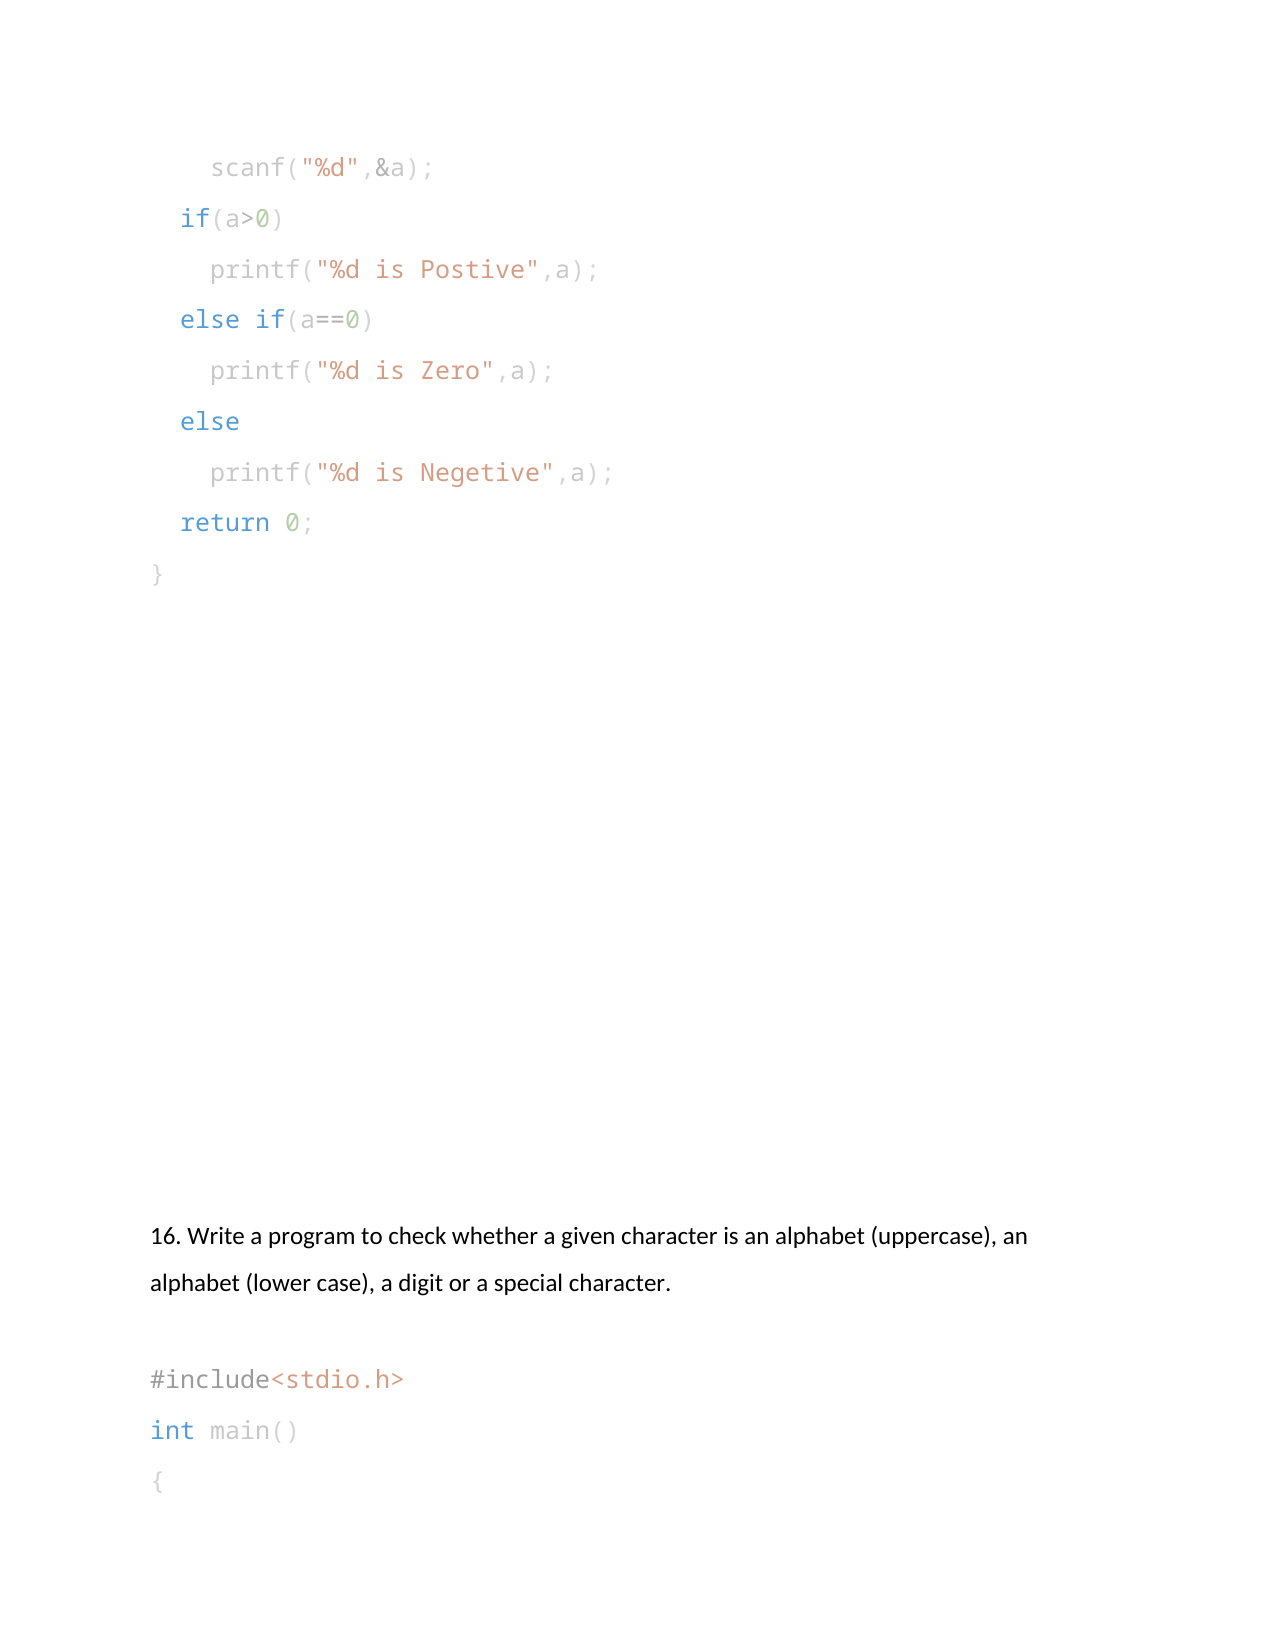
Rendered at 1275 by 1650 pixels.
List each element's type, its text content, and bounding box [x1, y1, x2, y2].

text return 0; [150, 505, 1125, 539]
text int main() [150, 1412, 1125, 1446]
text 16. Write a program to check whether a given character is an alphabet (uppercase), an [150, 1220, 1125, 1251]
text else if(a==0) [150, 302, 1125, 336]
text printf("%d is Negetive",a); [150, 454, 1125, 488]
text printf("%d is Zero",a); [150, 353, 1125, 387]
text } [150, 556, 1125, 590]
text #include<stdio.h> [150, 1362, 1125, 1396]
text if(a>0) [150, 201, 1125, 235]
text scanf("%d",&a); [150, 150, 1125, 184]
text else [150, 404, 1125, 438]
text printf("%d is Postive",a); [150, 251, 1125, 286]
text alphabet (lower case), a digit or a special character. [150, 1267, 1125, 1298]
text { [150, 1463, 1125, 1497]
